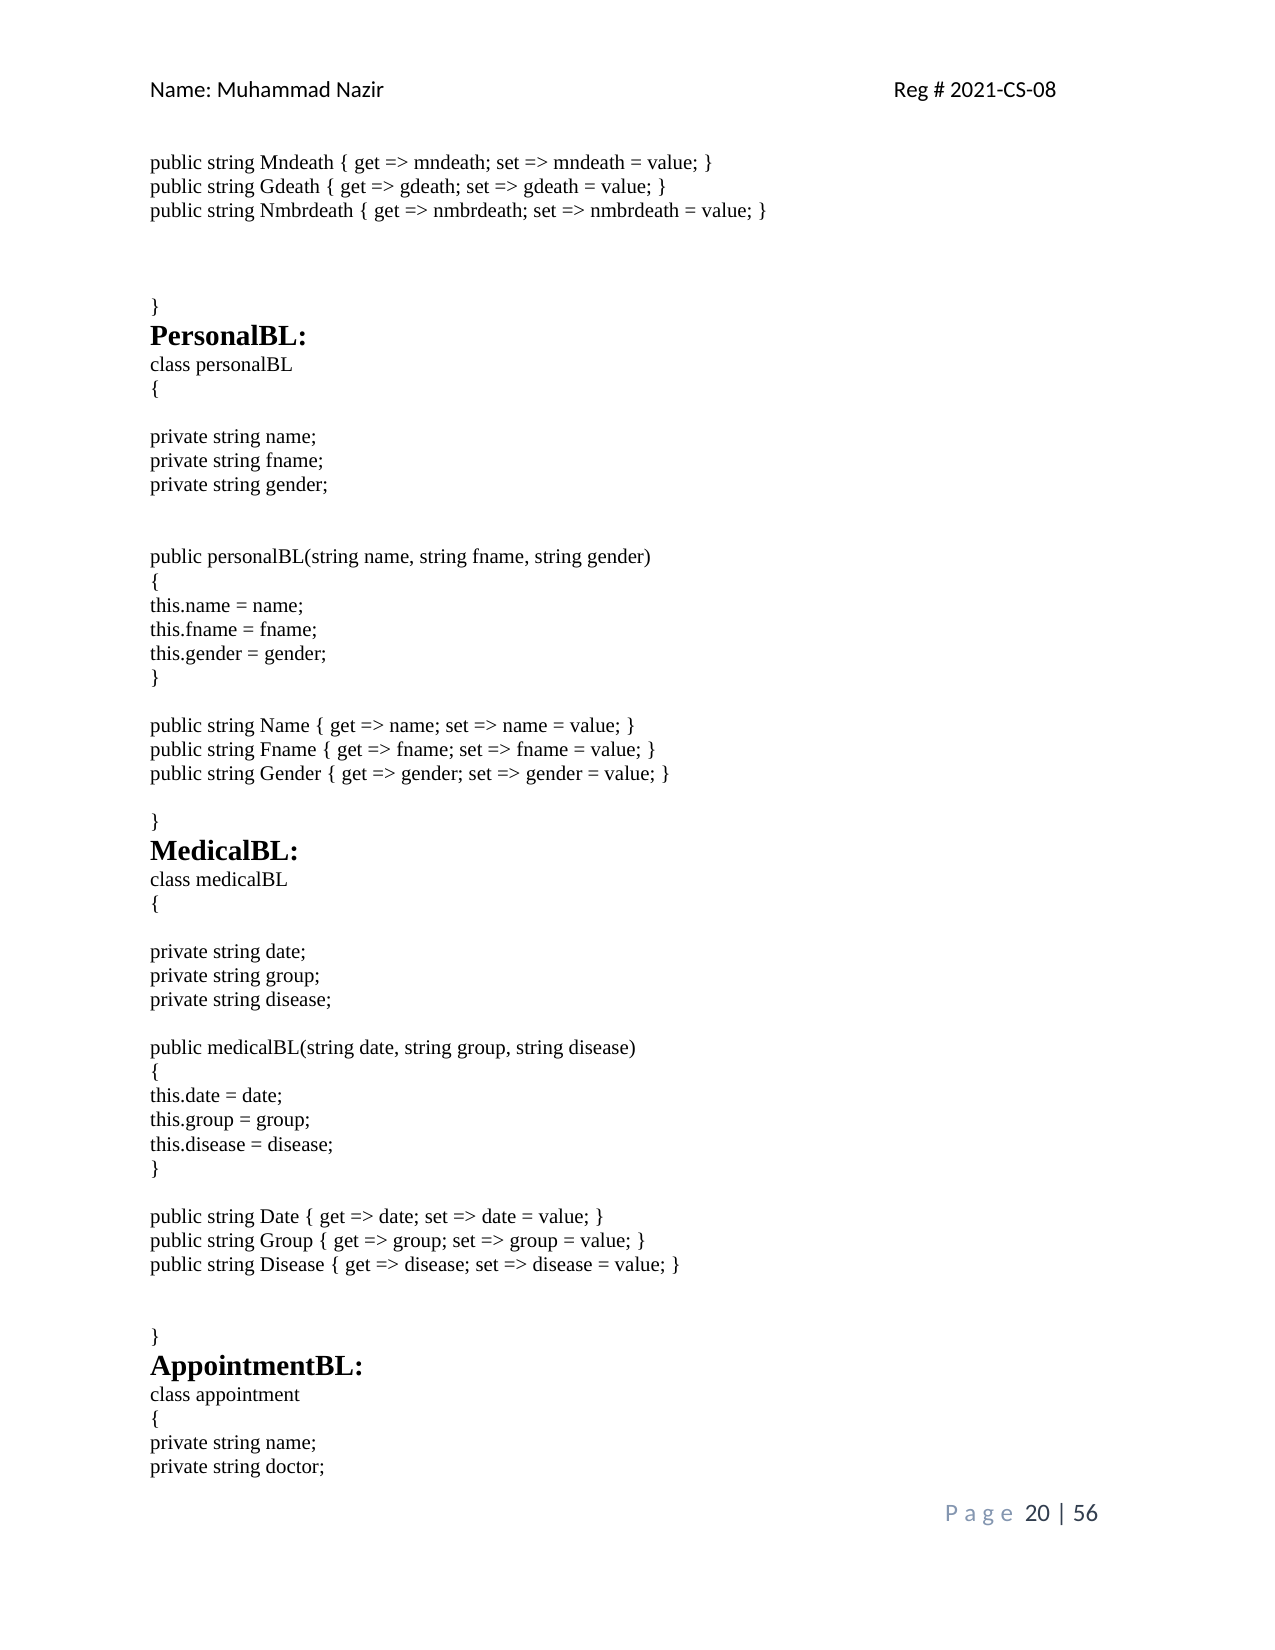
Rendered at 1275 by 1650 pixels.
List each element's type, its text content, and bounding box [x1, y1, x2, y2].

text private string name; [150, 1430, 1125, 1454]
text this.fname = fname; [150, 617, 1125, 641]
text } [150, 1156, 1125, 1179]
text private string name; [150, 424, 1125, 448]
text MedicalBL: [150, 833, 1125, 867]
text { [150, 1406, 1125, 1430]
text class medicalBL [150, 867, 1125, 891]
text } [150, 294, 1125, 318]
text { [150, 376, 1125, 400]
text AppointmentBL: [150, 1348, 1125, 1382]
text public string Disease { get => disease; set => disease = value; } [150, 1252, 1125, 1276]
text this.group = group; [150, 1107, 1125, 1131]
text private string group; [150, 963, 1125, 987]
text class personalBL [150, 352, 1125, 376]
text public string Gdeath { get => gdeath; set => gdeath = value; } [150, 174, 1125, 198]
text public string Date { get => date; set => date = value; } [150, 1204, 1125, 1228]
text { [150, 1059, 1125, 1083]
text private string disease; [150, 987, 1125, 1011]
text this.date = date; [150, 1083, 1125, 1107]
text } [150, 1324, 1125, 1348]
text this.name = name; [150, 593, 1125, 617]
text public medicalBL(string date, string group, string disease) [150, 1035, 1125, 1059]
text } [150, 809, 1125, 833]
text private string gender; [150, 472, 1125, 496]
text public string Gender { get => gender; set => gender = value; } [150, 761, 1125, 785]
text public string Group { get => group; set => group = value; } [150, 1228, 1125, 1252]
text private string fname; [150, 448, 1125, 472]
text public string Fname { get => fname; set => fname = value; } [150, 737, 1125, 761]
text public string Mndeath { get => mndeath; set => mndeath = value; } [150, 150, 1125, 174]
text public string Name { get => name; set => name = value; } [150, 713, 1125, 737]
text public personalBL(string name, string fname, string gender) [150, 544, 1125, 568]
text PersonalBL: [150, 318, 1125, 352]
text } [150, 665, 1125, 689]
text private string date; [150, 939, 1125, 963]
text this.disease = disease; [150, 1131, 1125, 1156]
text this.gender = gender; [150, 641, 1125, 665]
text class appointment [150, 1382, 1125, 1406]
text private string doctor; [150, 1454, 1125, 1478]
text public string Nmbrdeath { get => nmbrdeath; set => nmbrdeath = value; } [150, 198, 1125, 222]
text { [150, 568, 1125, 593]
text { [150, 891, 1125, 915]
